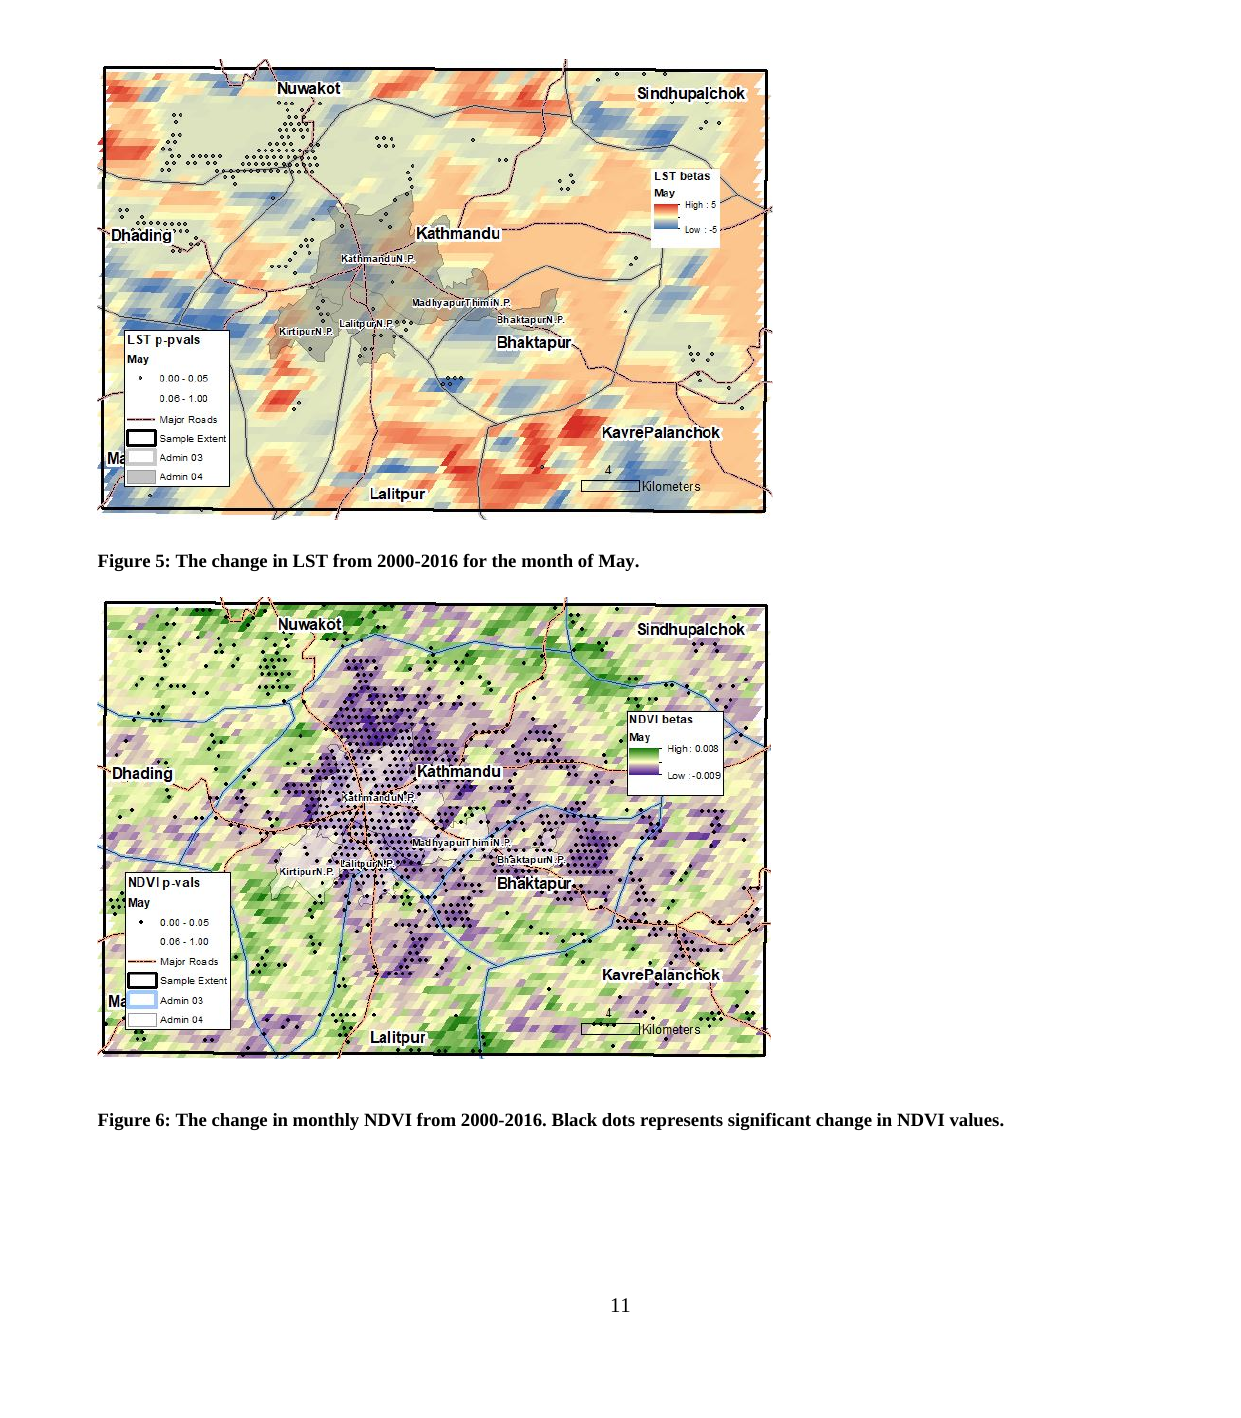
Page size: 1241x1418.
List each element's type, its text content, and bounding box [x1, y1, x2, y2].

picture [97, 59, 773, 520]
picture [97, 597, 771, 1059]
